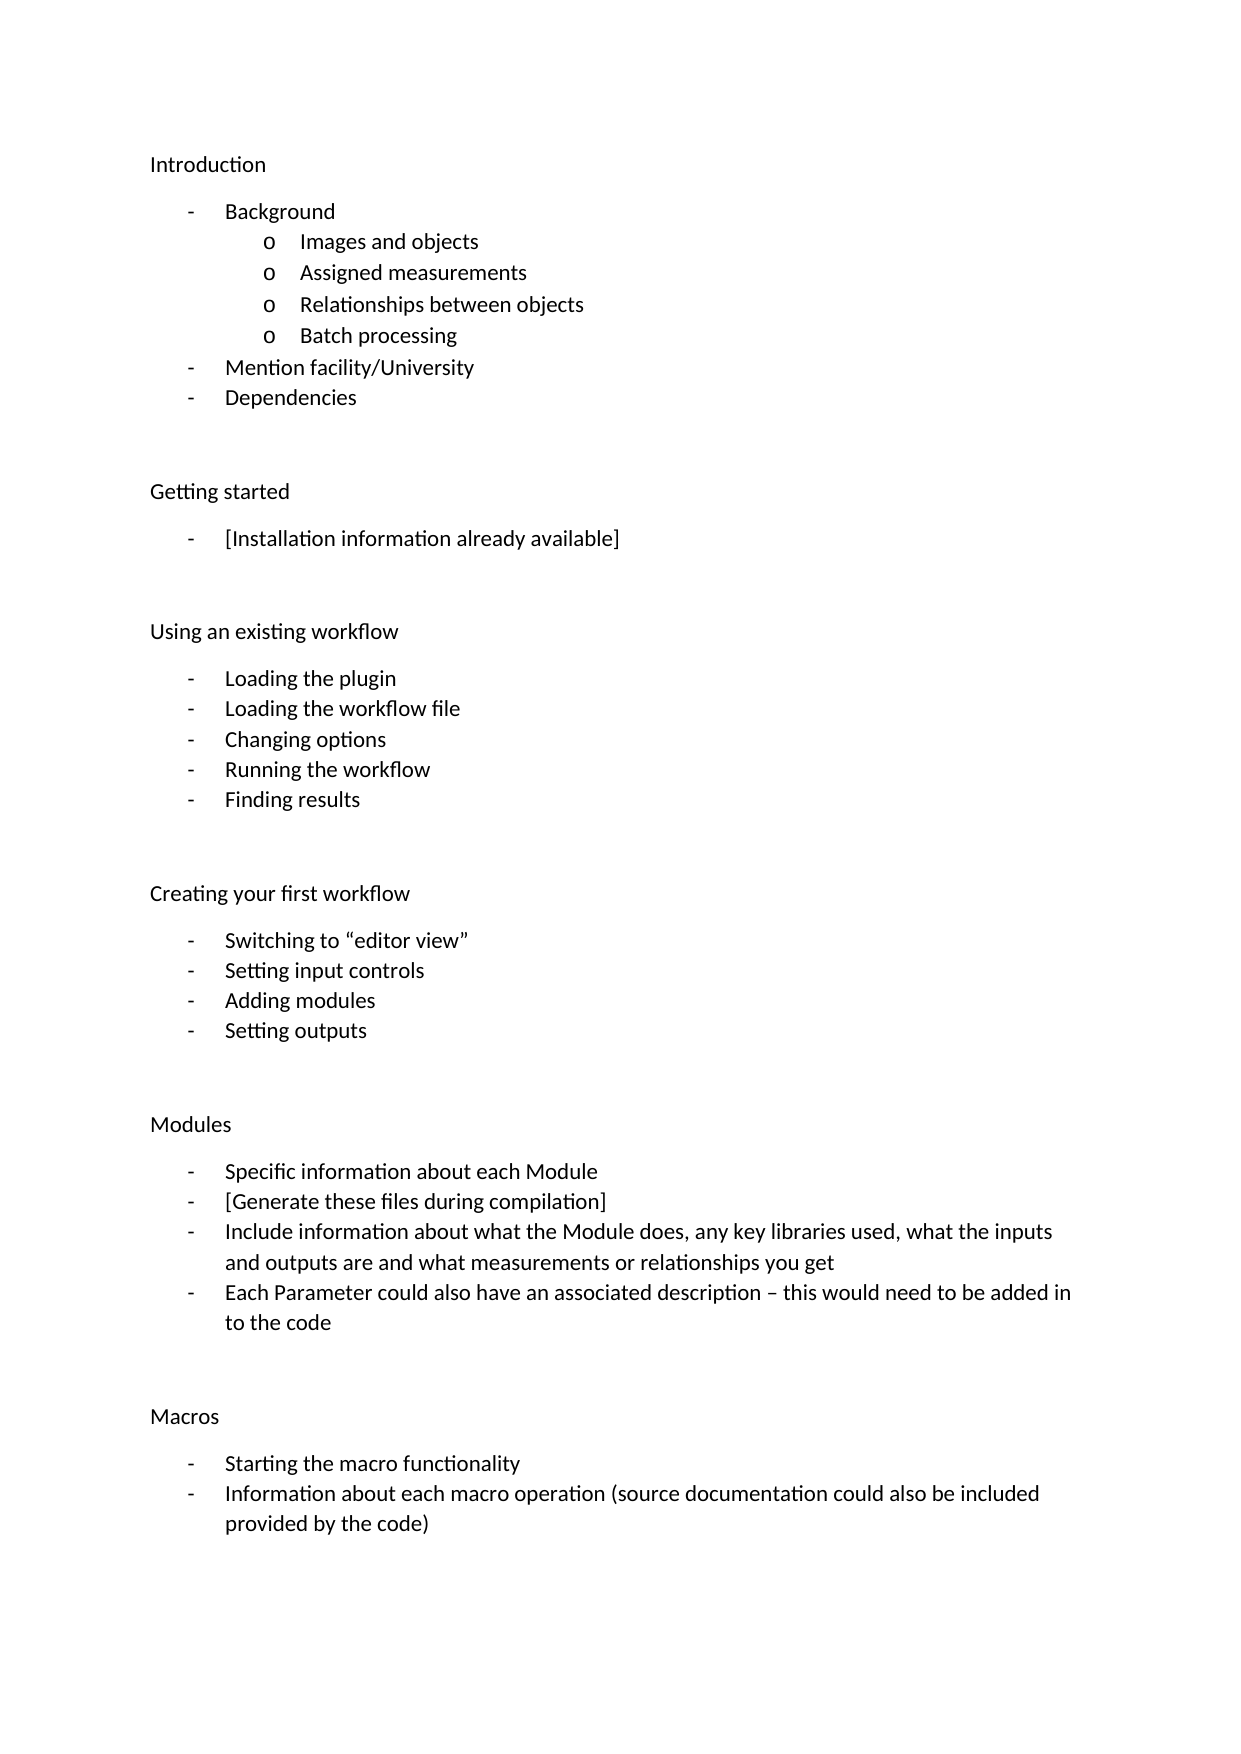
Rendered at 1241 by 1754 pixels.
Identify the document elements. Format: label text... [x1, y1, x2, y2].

list Batch processing [262, 321, 1090, 351]
list Background [187, 197, 1090, 225]
list Running the workflow [187, 755, 1090, 783]
list Loading the plugin [187, 664, 1090, 692]
list Mention facility/University [187, 353, 1090, 381]
list Changing options [187, 725, 1090, 753]
text Modules [150, 1110, 1090, 1138]
list Specific information about each Module [187, 1157, 1090, 1185]
list Information about each macro operation (source documentation could also be included provided by the code) [187, 1479, 1090, 1537]
list Each Parameter could also have an associated description – this would need to be added in to the code [187, 1278, 1090, 1336]
list [Installation information already available] [187, 524, 1090, 552]
text Using an existing workflow [150, 617, 1090, 646]
list Loading the workflow file [187, 694, 1090, 723]
list Setting input controls [187, 956, 1090, 984]
list Images and objects [262, 227, 1090, 256]
text Introduction [150, 150, 1090, 178]
list Finding results [187, 785, 1090, 813]
list Assigned measurements [262, 258, 1090, 288]
list Dependencies [187, 383, 1090, 411]
list Adding modules [187, 986, 1090, 1014]
list Setting outputs [187, 1016, 1090, 1044]
list Relationships between objects [262, 290, 1090, 319]
text Getting started [150, 477, 1090, 505]
list Starting the macro functionality [187, 1449, 1090, 1477]
text Macros [150, 1402, 1090, 1430]
list Include information about what the Module does, any key libraries used, what the inputs and outputs are and what measurements or relationships you get [187, 1217, 1090, 1276]
list Switching to “editor view” [187, 926, 1090, 954]
text Creating your first workflow [150, 879, 1090, 907]
list [Generate these files during compilation] [187, 1187, 1090, 1215]
